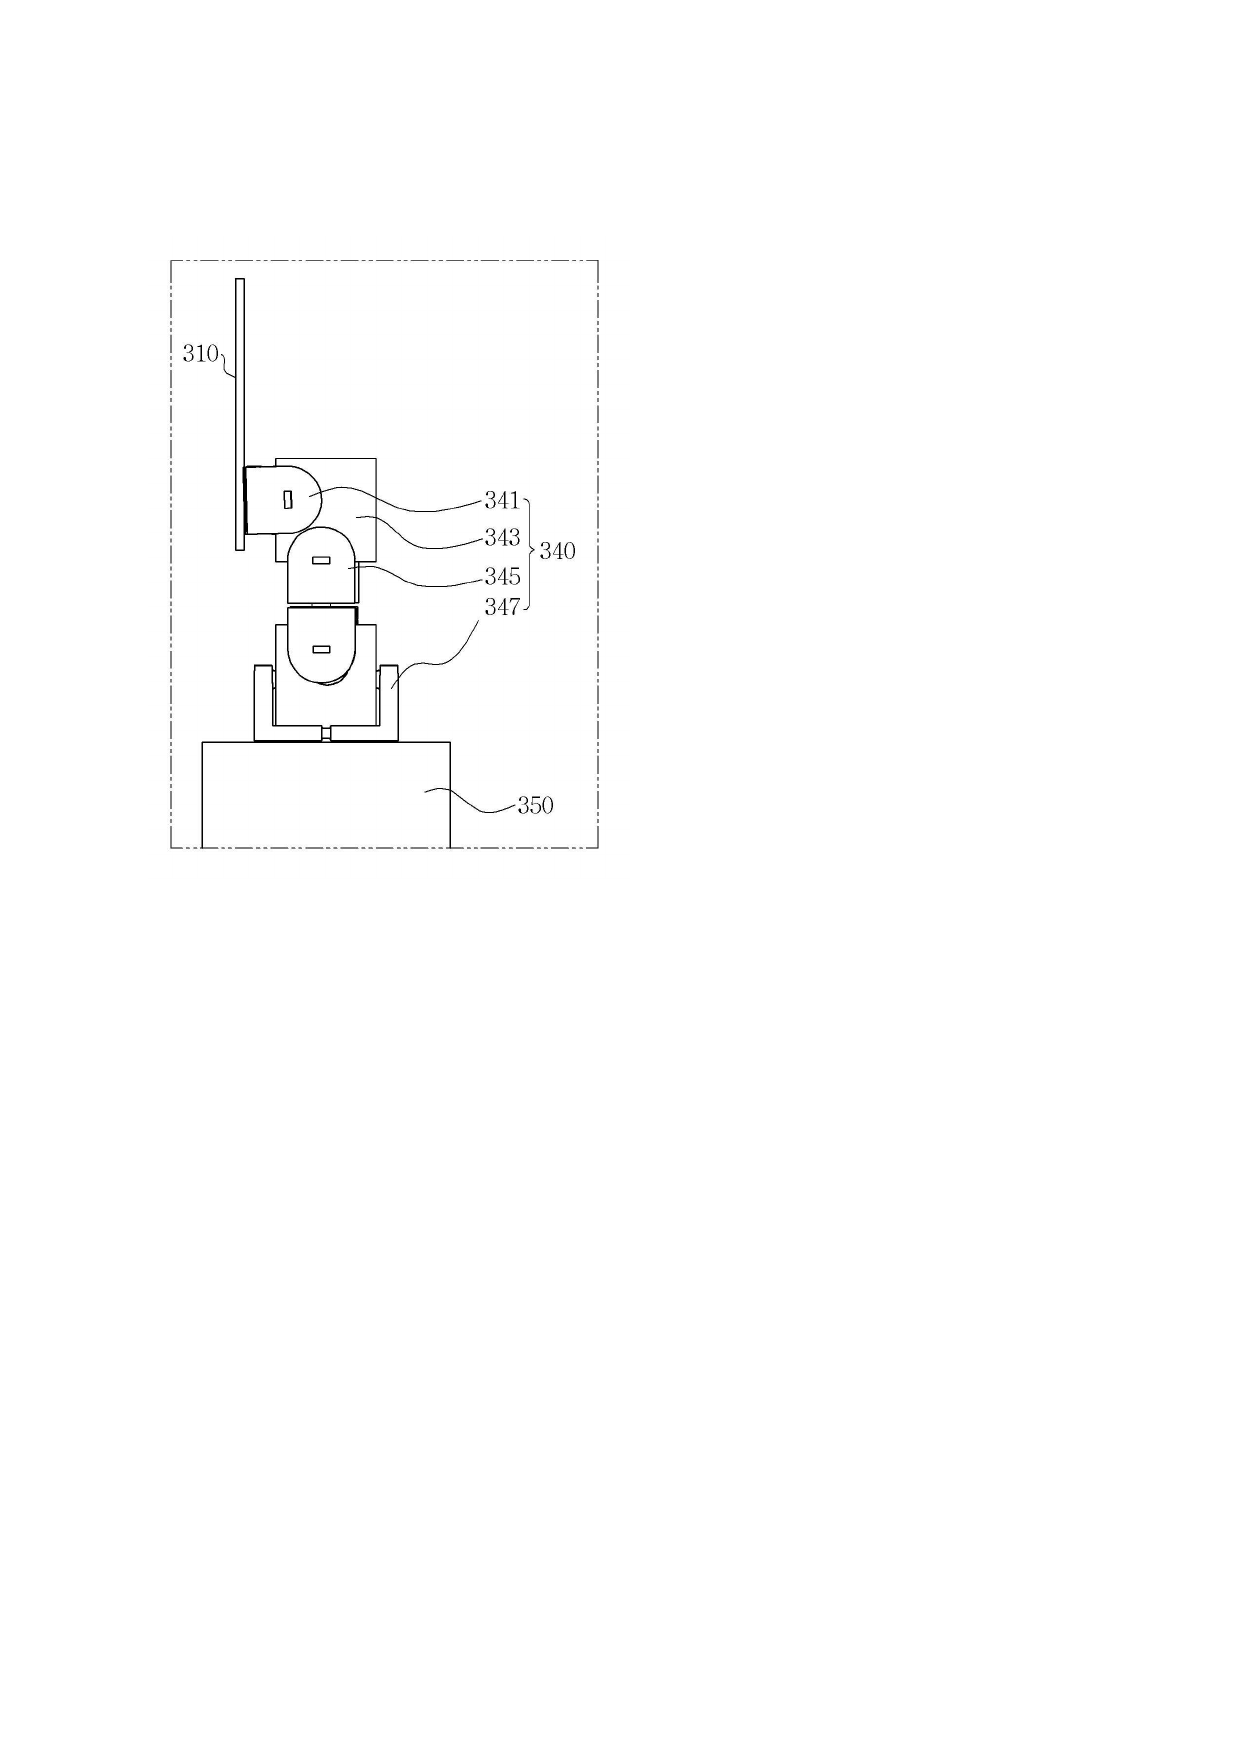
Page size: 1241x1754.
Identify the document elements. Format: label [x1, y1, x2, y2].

picture [147, 236, 631, 879]
